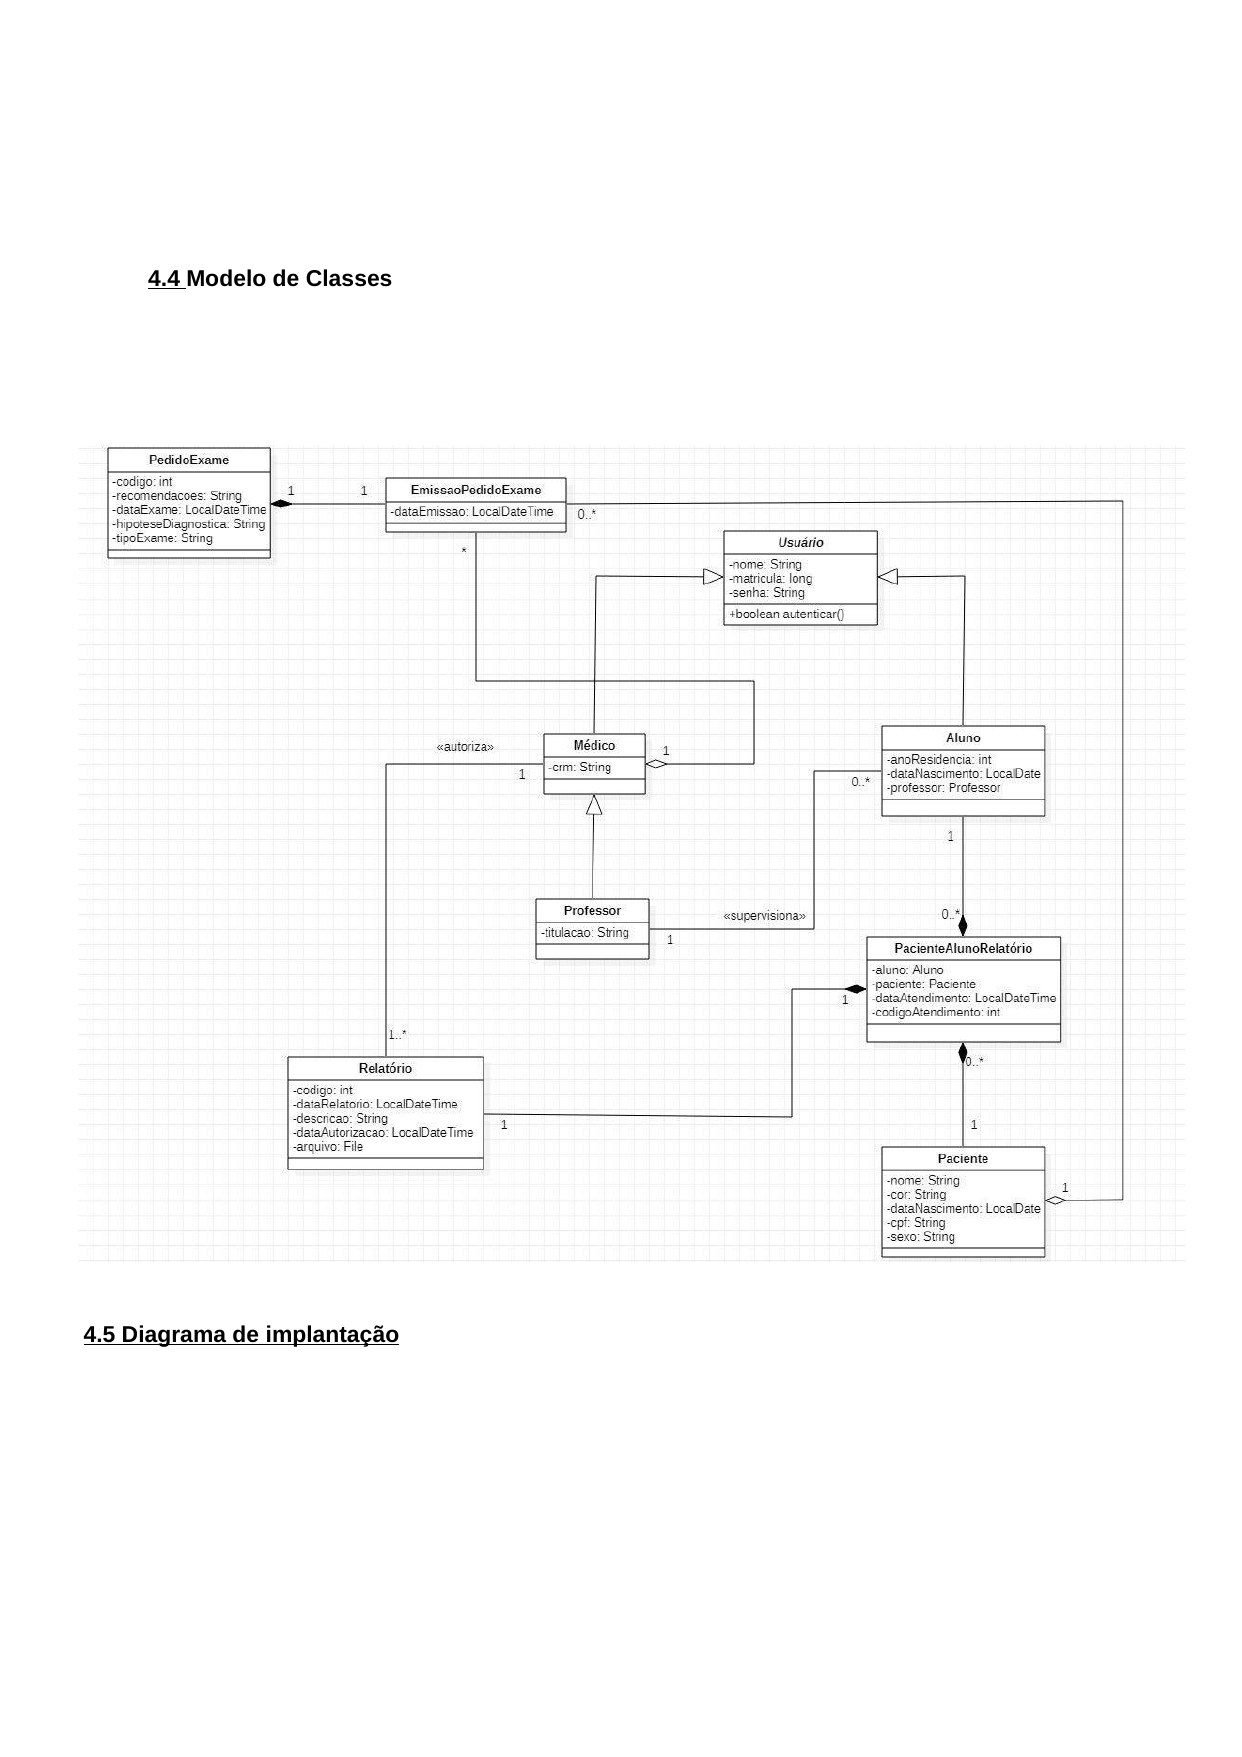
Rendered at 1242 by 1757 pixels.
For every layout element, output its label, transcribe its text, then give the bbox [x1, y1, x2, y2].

picture [78, 445, 1186, 1262]
text 4.5 Diagrama de implantação [8, 1321, 1206, 1348]
subtitle Modelo de Classes [148, 265, 1206, 291]
